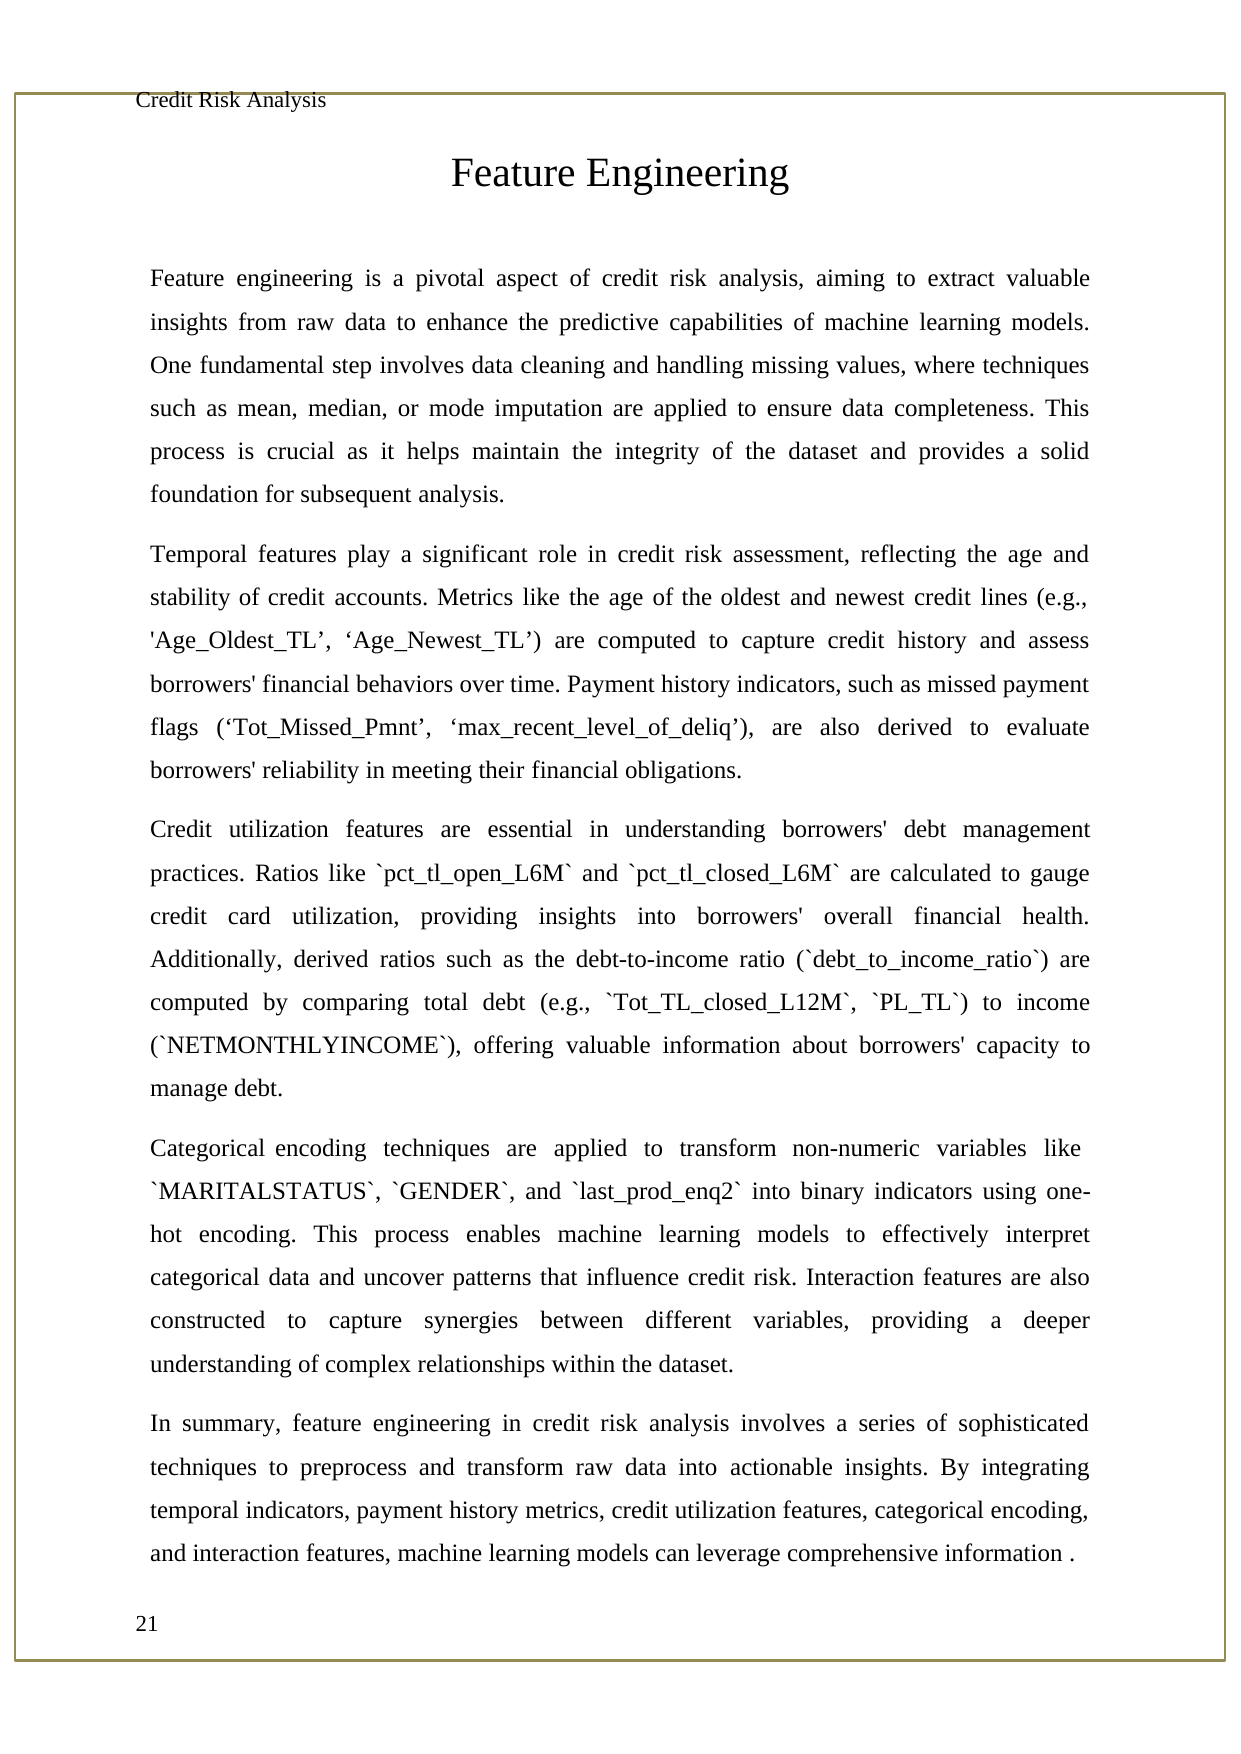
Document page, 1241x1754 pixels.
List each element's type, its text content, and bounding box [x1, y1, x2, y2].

text Credit utilization features are essential in understanding borrowers' debt management practices. Ratios like `pct_tl_open_L6M` and `pct_tl_closed_L6M` are calculated to gauge credit card utilization, providing insights into borrowers' overall financial health. Additionally, derived ratios such as the debt-to-income ratio (`debt_to_income_ratio`) are computed by comparing total debt (e.g., `Tot_TL_closed_L12M`, `PL_TL`) to income (`NETMONTHLYINCOME`), offering valuable information about borrowers' capacity to manage debt. [150, 814, 1091, 1102]
subtitle Feature Engineering [334, 147, 906, 195]
text 'Age_Oldest_TL’, ‘Age_Newest_TL’) are computed to capture credit history and assess borrowers' financial behaviors over time. Payment history indicators, such as missed payment flags (‘Tot_Missed_Pmnt’, ‘max_recent_level_of_deliq’), are also derived to evaluate borrowers' reliability in meeting their financial obligations. [150, 625, 1090, 784]
text Feature engineering is a pivotal aspect of credit risk analysis, aiming to extract valuable insights from raw data to enhance the predictive capabilities of machine learning models. One fundamental step involves data cleaning and handling missing values, where techniques such as mean, median, or mode imputation are applied to ensure data completeness. This process is crucial as it helps maintain the integrity of the dataset and provides a solid foundation for subsequent analysis. [150, 263, 1091, 508]
text In summary, feature engineering in credit risk analysis involves a series of sophisticated techniques to preprocess and transform raw data into actionable insights. By integrating temporal indicators, payment history metrics, credit utilization features, categorical encoding, and interaction features, machine learning models can leverage comprehensive information . [150, 1408, 1090, 1567]
text Temporal features play a significant role in credit risk assessment, reflecting the age and stability of credit accounts. Metrics like the age of the oldest and newest credit lines (e.g., [150, 539, 1090, 611]
text Categorical encoding techniques are applied to transform non-numeric variables like [150, 1133, 1105, 1161]
text `MARITALSTATUS`, `GENDER`, and `last_prod_enq2` into binary indicators using one-hot encoding. This process enables machine learning models to effectively interpret categorical data and uncover patterns that influence credit risk. Interaction features are also constructed to capture synergies between different variables, providing a deeper understanding of complex relationships within the dataset. [150, 1176, 1091, 1377]
